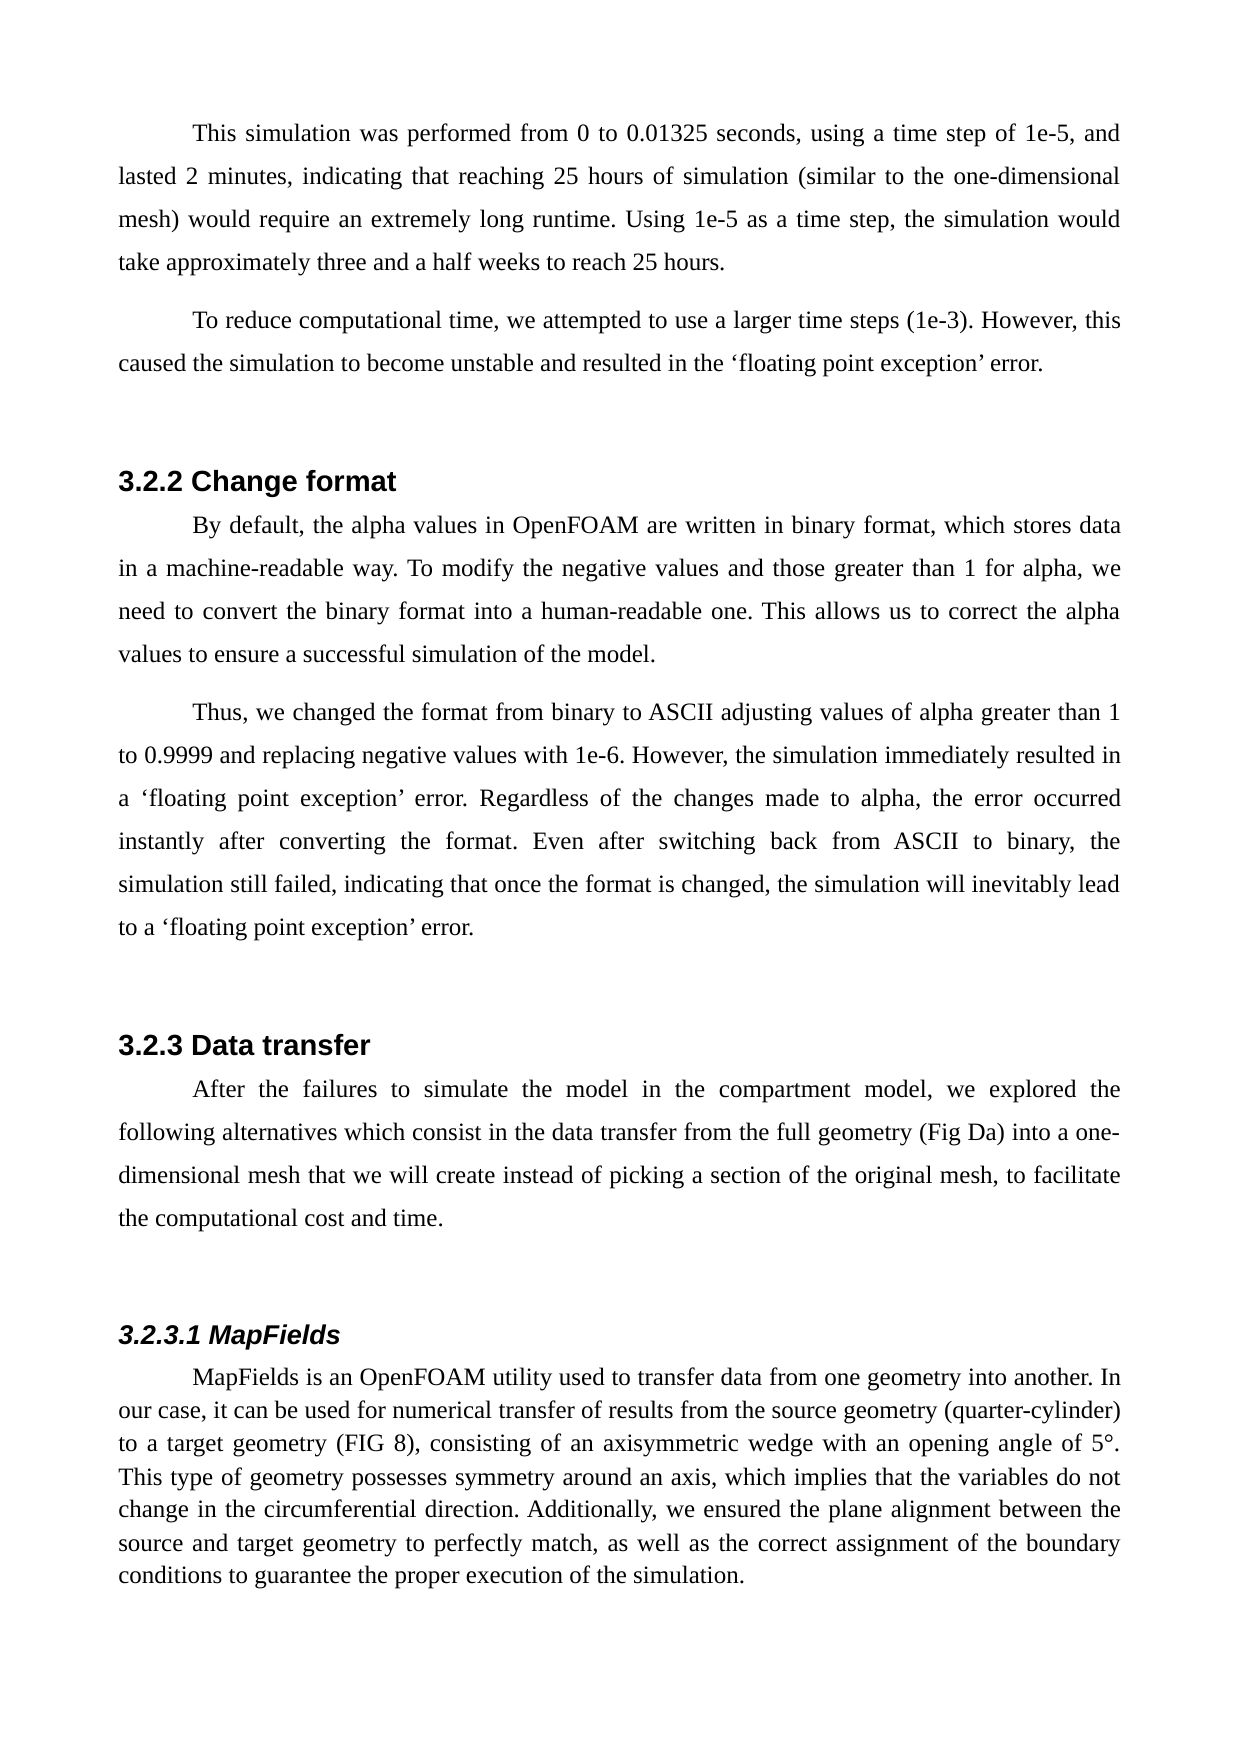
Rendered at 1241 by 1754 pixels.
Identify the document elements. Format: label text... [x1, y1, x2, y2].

subtitle 3.2.3.1 MapFields [118, 1319, 1122, 1350]
text MapFields is an OpenFOAM utility used to transfer data from one geometry into another. In our case, it can be used for numerical transfer of results from the source geometry (quarter-cylinder) to a target geometry (FIG 8), consisting of an axisymmetric wedge with an opening angle of 5°. This type of geometry possesses symmetry around an axis, which implies that the variables do not change in the circumferential direction. Additionally, we ensured the plane alignment between the source and target geometry to perfectly match, as well as the correct assignment of the boundary conditions to guarantee the proper execution of the simulation. [118, 1362, 1122, 1589]
text Thus, we changed the format from binary to ASCII adjusting values of alpha greater than 1 to 0.9999 and replacing negative values with 1e-6. However, the simulation immediately resulted in a ‘floating point exception’ error. Regardless of the changes made to alpha, the error occurred instantly after converting the format. Even after switching back from ASCII to binary, the simulation still failed, indicating that once the format is changed, the simulation will inevitably lead to a ‘floating point exception’ error. [118, 697, 1122, 941]
text By default, the alpha values in OpenFOAM are written in binary format, which stores data in a machine-readable way. To modify the negative values and those greater than 1 for alpha, we need to convert the binary format into a human-readable one. This allows us to correct the alpha values to ensure a successful simulation of the model. [118, 510, 1122, 668]
text To reduce computational time, we attempted to use a larger time steps (1e-3). However, this caused the simulation to become unstable and resulted in the ‘floating point exception’ error. [118, 305, 1122, 377]
text After the failures to simulate the model in the compartment model, we explored the following alternatives which consist in the data transfer from the full geometry (Fig Da) into a one-dimensional mesh that we will create instead of picking a section of the original mesh, to facilitate the computational cost and time. [118, 1074, 1122, 1232]
text This simulation was performed from 0 to 0.01325 seconds, using a time step of 1e-5, and lasted 2 minutes, indicating that reaching 25 hours of simulation (similar to the one-dimensional mesh) would require an extremely long runtime. Using 1e-5 as a time step, the simulation would take approximately three and a half weeks to reach 25 hours. [118, 118, 1122, 276]
text 3.2.3 Data transfer [118, 1028, 1122, 1061]
text 3.2.2 Change format [118, 464, 1122, 497]
